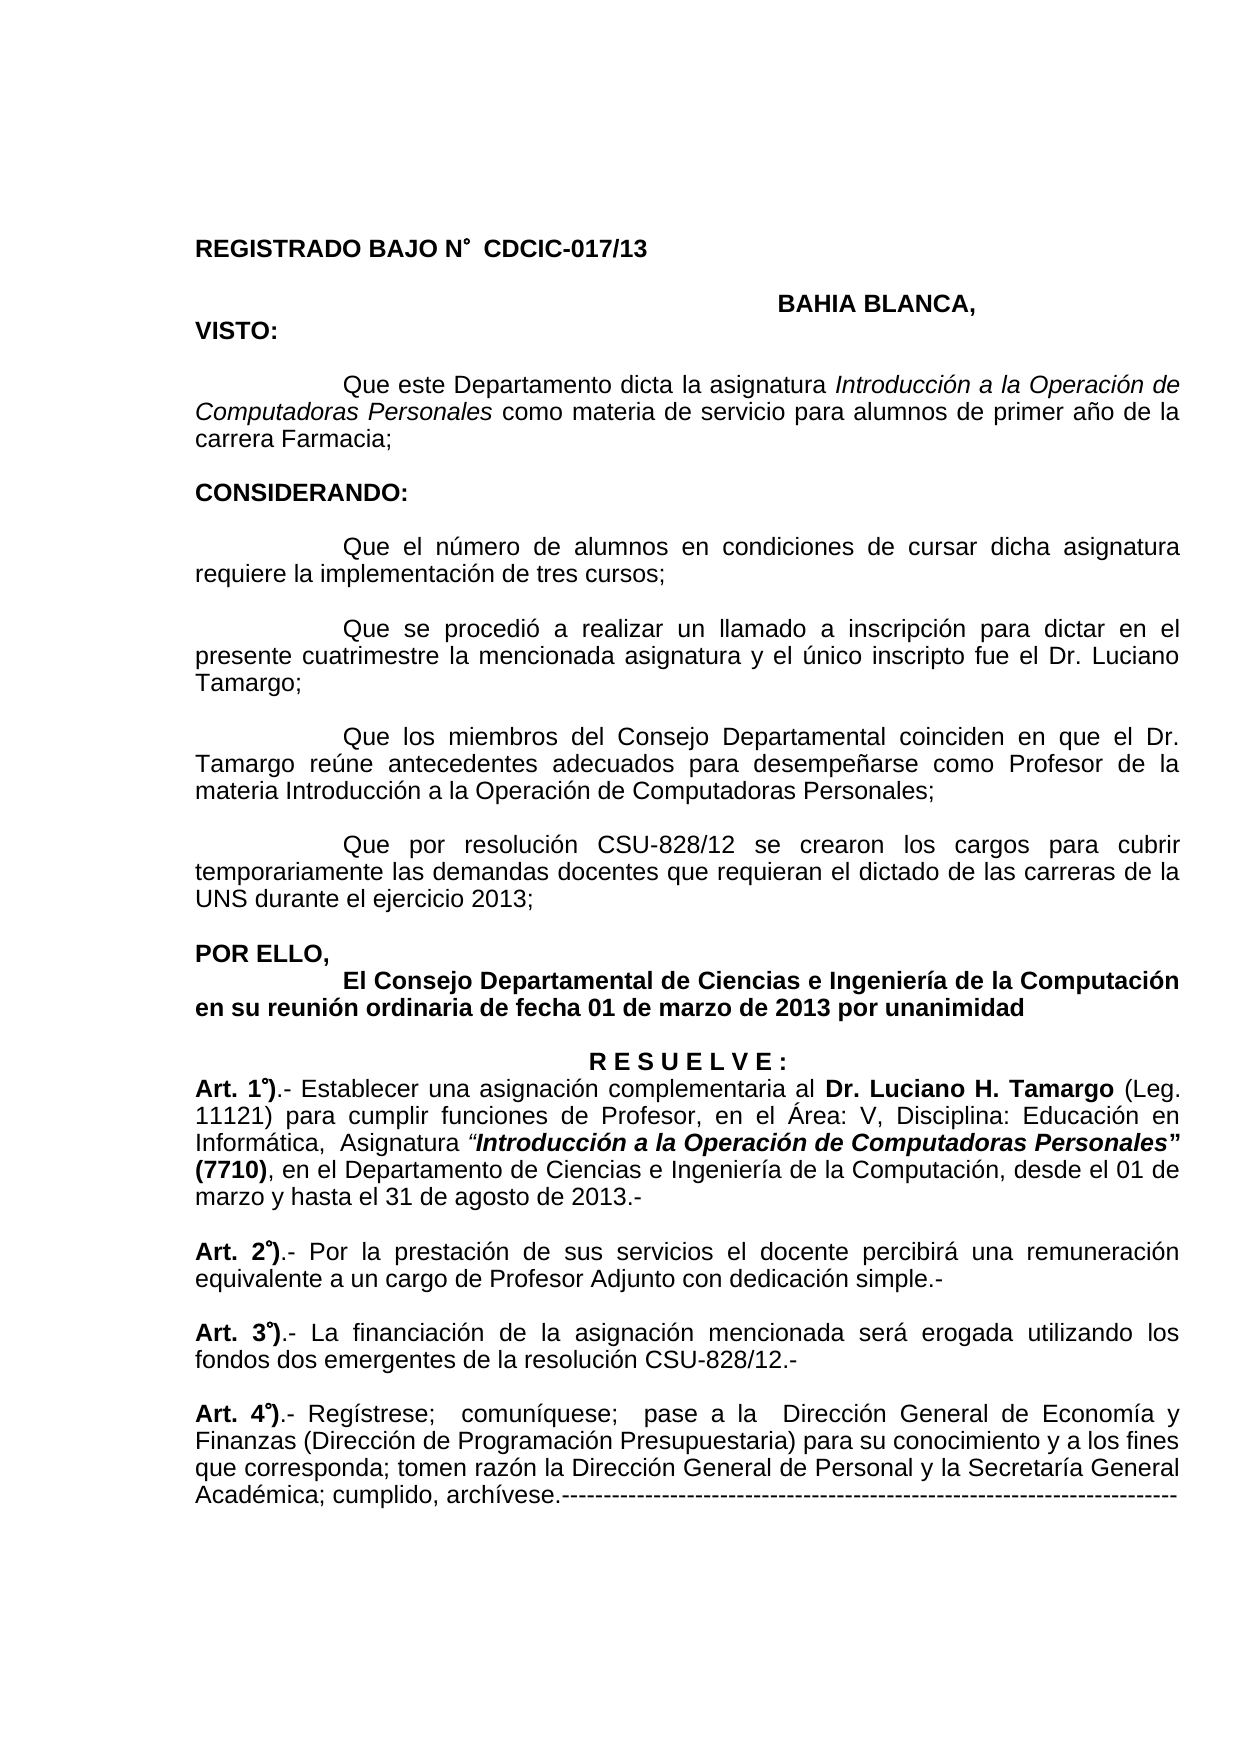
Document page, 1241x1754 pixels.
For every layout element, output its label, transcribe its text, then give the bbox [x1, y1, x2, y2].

text CONSIDERANDO: [195, 480, 1181, 507]
text Art. 1).- Establecer una asignación complementaria al Dr. Luciano H. Tamargo (Leg. 11121) para cumplir funciones de Profesor, en el Área: V, Disciplina: Educación en Informática, Asignatura “Introducción a la Operación de Computadoras Personales” (7710), en el Departamento de Ciencias e Ingeniería de la Computación, desde el 01 de marzo y hasta el 31 de agosto de 2013.- [195, 1076, 1181, 1211]
text Que este Departamento dicta la asignatura Introducción a la Operación de Computadoras Personales como materia de servicio para alumnos de primer año de la carrera Farmacia; [195, 372, 1181, 453]
text VISTO: [195, 317, 1181, 344]
text Que por resolución CSU-828/12 se crearon los cargos para cubrir temporariamente las demandas docentes que requieran el dictado de las carreras de la UNS durante el ejercicio 2013; [195, 832, 1181, 913]
text Que se procedió a realizar un llamado a inscripción para dictar en el presente cuatrimestre la mencionada asignatura y el único inscripto fue el Dr. Luciano Tamargo; [195, 615, 1181, 697]
text Art. 3).- La financiación de la asignación mencionada será erogada utilizando los fondos dos emergentes de la resolución CSU-828/12.- [195, 1319, 1181, 1374]
text El Consejo Departamental de Ciencias e Ingeniería de la Computación en su reunión ordinaria de fecha 01 de marzo de 2013 por unanimidad [195, 967, 1181, 1022]
text BAHIA BLANCA, [195, 290, 1181, 317]
text R E S U E L V E : [195, 1049, 1181, 1076]
text Que el número de alumnos en condiciones de cursar dicha asignatura requiere la implementación de tres cursos; [195, 534, 1181, 588]
text REGISTRADO BAJO N CDCIC-017/13 [195, 236, 1181, 263]
text Art. 4).- Regístrese; comuníquese; pase a la Dirección General de Economía y Finanzas (Dirección de Programación Presupuestaria) para su conocimiento y a los fines que corresponda; tomen razón la Dirección General de Personal y la Secretaría General Académica; cumplido, archívese.-------------------------------------------------------------------------- [195, 1401, 1181, 1509]
text Que los miembros del Consejo Departamental coinciden en que el Dr. Tamargo reúne antecedentes adecuados para desempeñarse como Profesor de la materia Introducción a la Operación de Computadoras Personales; [195, 724, 1181, 805]
text Art. 2).- Por la prestación de sus servicios el docente percibirá una remuneración equivalente a un cargo de Profesor Adjunto con dedicación simple.- [195, 1238, 1181, 1292]
text POR ELLO, [195, 940, 1181, 967]
